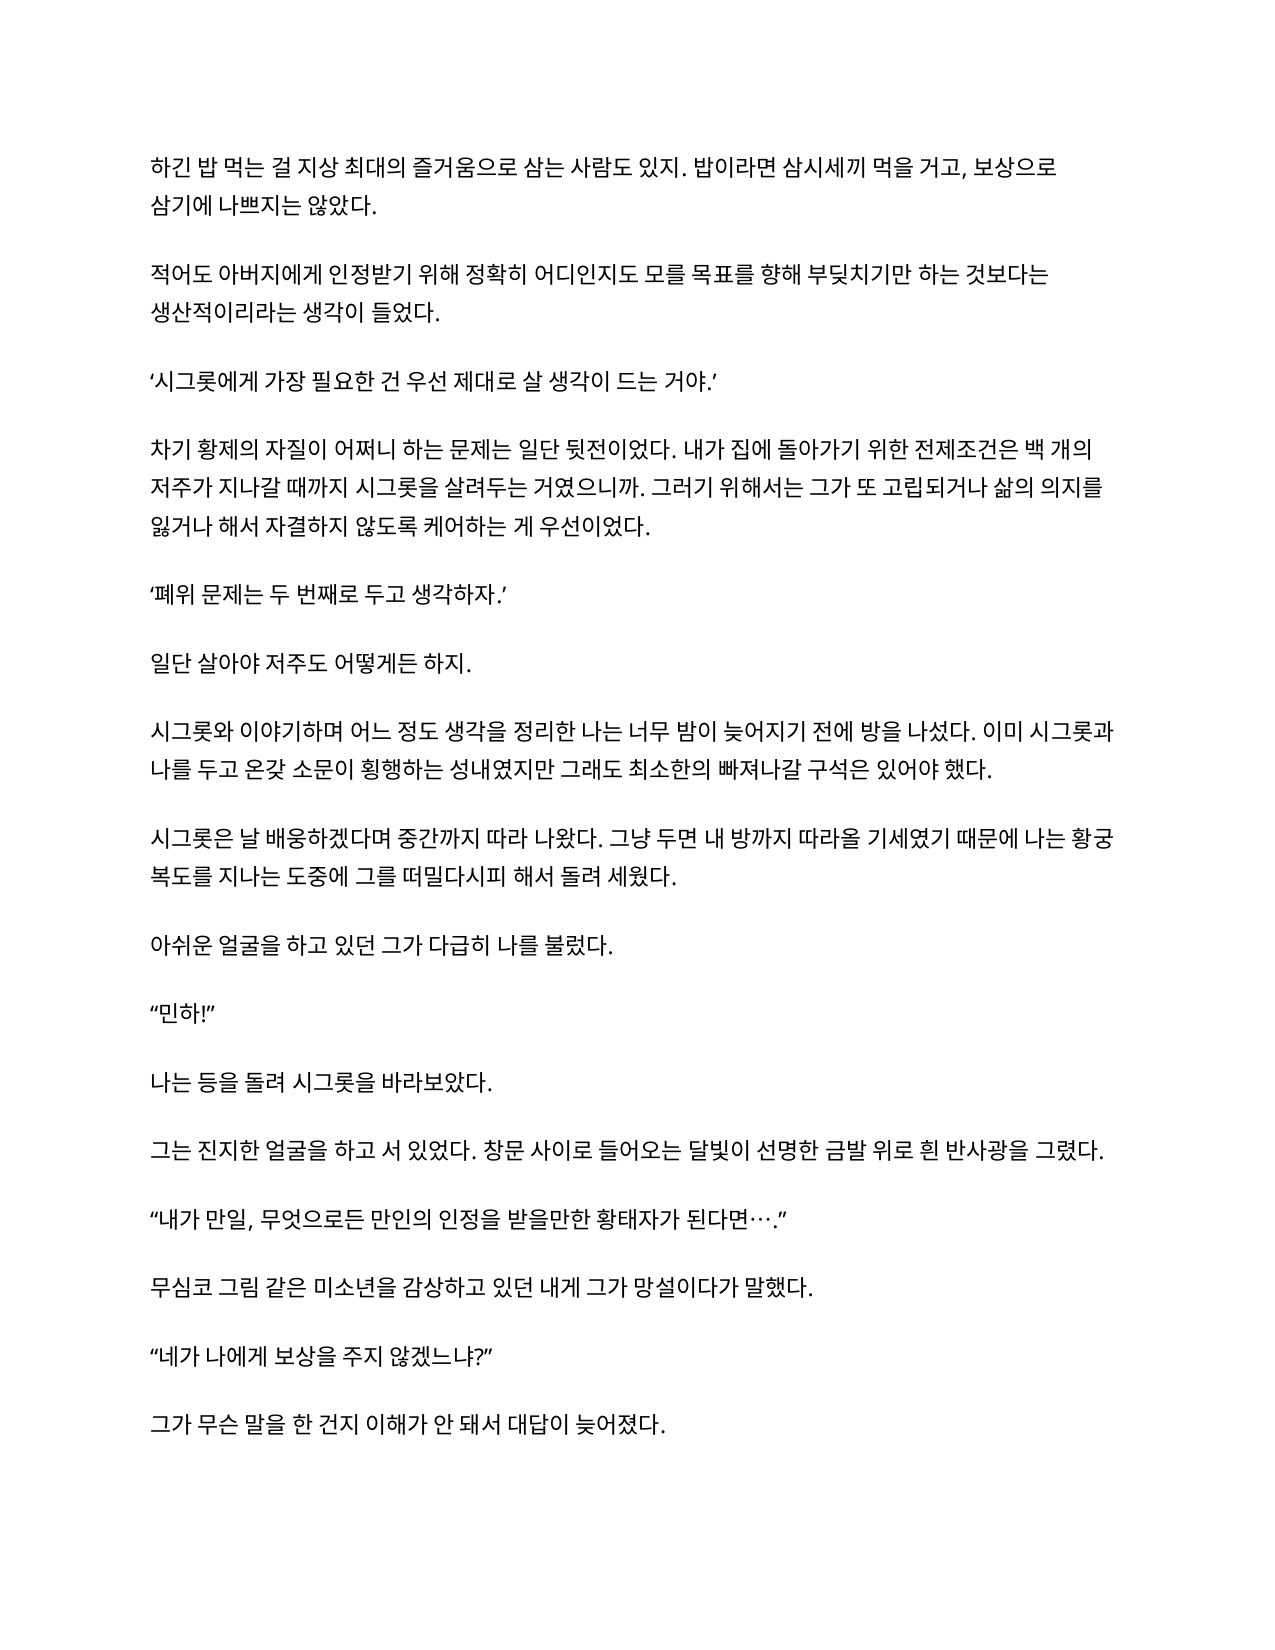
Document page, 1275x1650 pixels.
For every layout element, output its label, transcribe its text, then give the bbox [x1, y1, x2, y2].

text 무심코 그림 같은 미소년을 감상하고 있던 내게 그가 망설이다가 말했다. [150, 1270, 1125, 1304]
text 그가 무슨 말을 한 건지 이해가 안 돼서 대답이 늦어졌다. [150, 1407, 1125, 1441]
text 일단 살아야 저주도 어떻게든 하지. [150, 646, 1125, 679]
text 시그롯은 날 배웅하겠다며 중간까지 따라 나왔다. 그냥 두면 내 방까지 따라올 기세였기 때문에 나는 황궁 복도를 지나는 도중에 그를 떠밀다시피 해서 돌려 세웠다. [150, 821, 1125, 892]
text 차기 황제의 자질이 어쩌니 하는 문제는 일단 뒷전이었다. 내가 집에 돌아가기 위한 전제조건은 백 개의 저주가 지나갈 때까지 시그롯을 살려두는 거였으니까. 그러기 위해서는 그가 또 고립되거나 삶의 의지를 잃거나 해서 자결하지 않도록 케어하는 게 우선이었다. [150, 432, 1125, 542]
text 하긴 밥 먹는 걸 지상 최대의 즐거움으로 삼는 사람도 있지. 밥이라면 삼시세끼 먹을 거고, 보상으로 삼기에 나쁘지는 않았다. [150, 150, 1125, 222]
text ‘폐위 문제는 두 번째로 두고 생각하자.’ [150, 577, 1125, 610]
text 그는 진지한 얼굴을 하고 서 있었다. 창문 사이로 들어오는 달빛이 선명한 금발 위로 흰 반사광을 그렸다. [150, 1133, 1125, 1167]
text “민하!” [150, 996, 1125, 1029]
text 적어도 아버지에게 인정받기 위해 정확히 어디인지도 모를 목표를 향해 부딪치기만 하는 것보다는 생산적이리라는 생각이 들었다. [150, 257, 1125, 328]
text 시그롯와 이야기하며 어느 정도 생각을 정리한 나는 너무 밤이 늦어지기 전에 방을 나섰다. 이미 시그롯과 나를 두고 온갖 소문이 횡행하는 성내였지만 그래도 최소한의 빠져나갈 구석은 있어야 했다. [150, 714, 1125, 786]
text 아쉬운 얼굴을 하고 있던 그가 다급히 나를 불렀다. [150, 928, 1125, 961]
text 나는 등을 돌려 시그롯을 바라보았다. [150, 1065, 1125, 1098]
text ‘시그롯에게 가장 필요한 건 우선 제대로 살 생각이 드는 거야.’ [150, 363, 1125, 397]
text “내가 만일, 무엇으로든 만인의 인정을 받을만한 황태자가 된다면….” [150, 1202, 1125, 1235]
text “네가 나에게 보상을 주지 않겠느냐?” [150, 1339, 1125, 1372]
